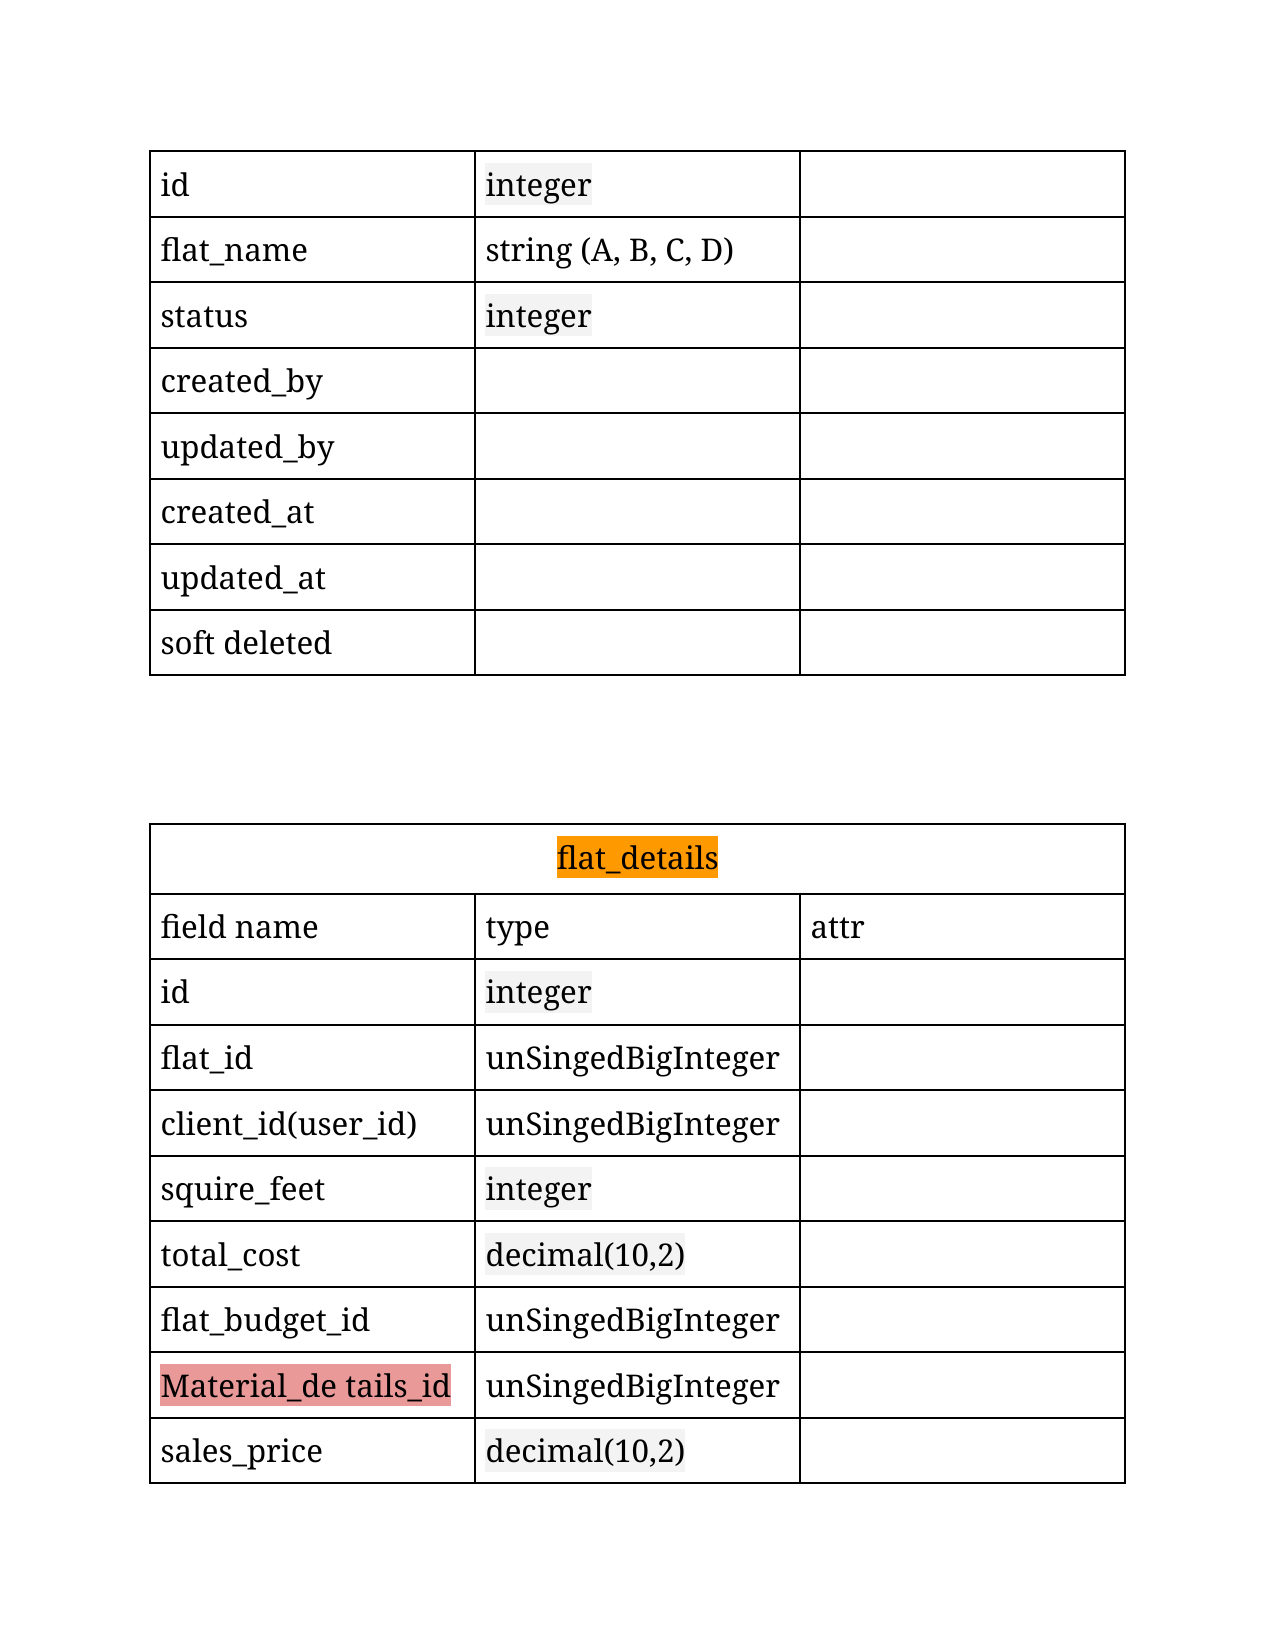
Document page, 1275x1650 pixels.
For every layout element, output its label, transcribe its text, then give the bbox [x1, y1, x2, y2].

table_cell decimal(10,2) [476, 1419, 799, 1482]
table_cell created_at [151, 480, 474, 543]
table_cell [801, 1353, 1124, 1417]
table_cell attr [801, 895, 1124, 958]
table_cell [801, 283, 1124, 347]
table_cell total_cost [151, 1222, 474, 1286]
table_cell status [151, 283, 474, 347]
table_cell [476, 480, 799, 543]
table_cell Material_de tails_id [151, 1353, 474, 1417]
table_cell [801, 1026, 1124, 1089]
table_cell [801, 960, 1124, 1023]
table_cell soft deleted [151, 611, 474, 674]
table_cell [801, 1419, 1124, 1482]
table_cell decimal(10,2) [476, 1222, 799, 1286]
table_cell integer [476, 283, 799, 347]
table_cell unSingedBigInteger [476, 1026, 799, 1089]
table_cell unSingedBigInteger [476, 1353, 799, 1417]
table_cell [476, 349, 799, 412]
table_cell [476, 414, 799, 478]
table_cell flat_name [151, 218, 474, 281]
table_cell created_by [151, 349, 474, 412]
table_cell [801, 218, 1124, 281]
table_cell updated_at [151, 545, 474, 609]
table_cell [801, 349, 1124, 412]
table_cell integer [476, 960, 799, 1023]
table_cell client_id(user_id) [151, 1091, 474, 1154]
table_cell id [151, 152, 474, 216]
table_cell [476, 545, 799, 609]
table_cell integer [476, 1157, 799, 1220]
table_cell [801, 480, 1124, 543]
table_cell unSingedBigInteger [476, 1091, 799, 1154]
table_cell unSingedBigInteger [476, 1288, 799, 1351]
table_cell [801, 1157, 1124, 1220]
table_cell sales_price [151, 1419, 474, 1482]
table_cell updated_by [151, 414, 474, 478]
table_cell field name [151, 895, 474, 958]
table_cell [801, 1091, 1124, 1154]
table_cell [801, 1222, 1124, 1286]
table_cell type [476, 895, 799, 958]
table_cell [801, 1288, 1124, 1351]
table_cell [801, 611, 1124, 674]
table_cell flat_id [151, 1026, 474, 1089]
table_cell flat_budget_id [151, 1288, 474, 1351]
table_cell integer [476, 152, 799, 216]
table_header flat_details [151, 825, 1124, 892]
table_cell [801, 545, 1124, 609]
table_cell [476, 611, 799, 674]
table_cell squire_feet [151, 1157, 474, 1220]
table_cell [801, 414, 1124, 478]
table_cell id [151, 960, 474, 1023]
table_cell [801, 152, 1124, 216]
table_cell string (A, B, C, D) [476, 218, 799, 281]
